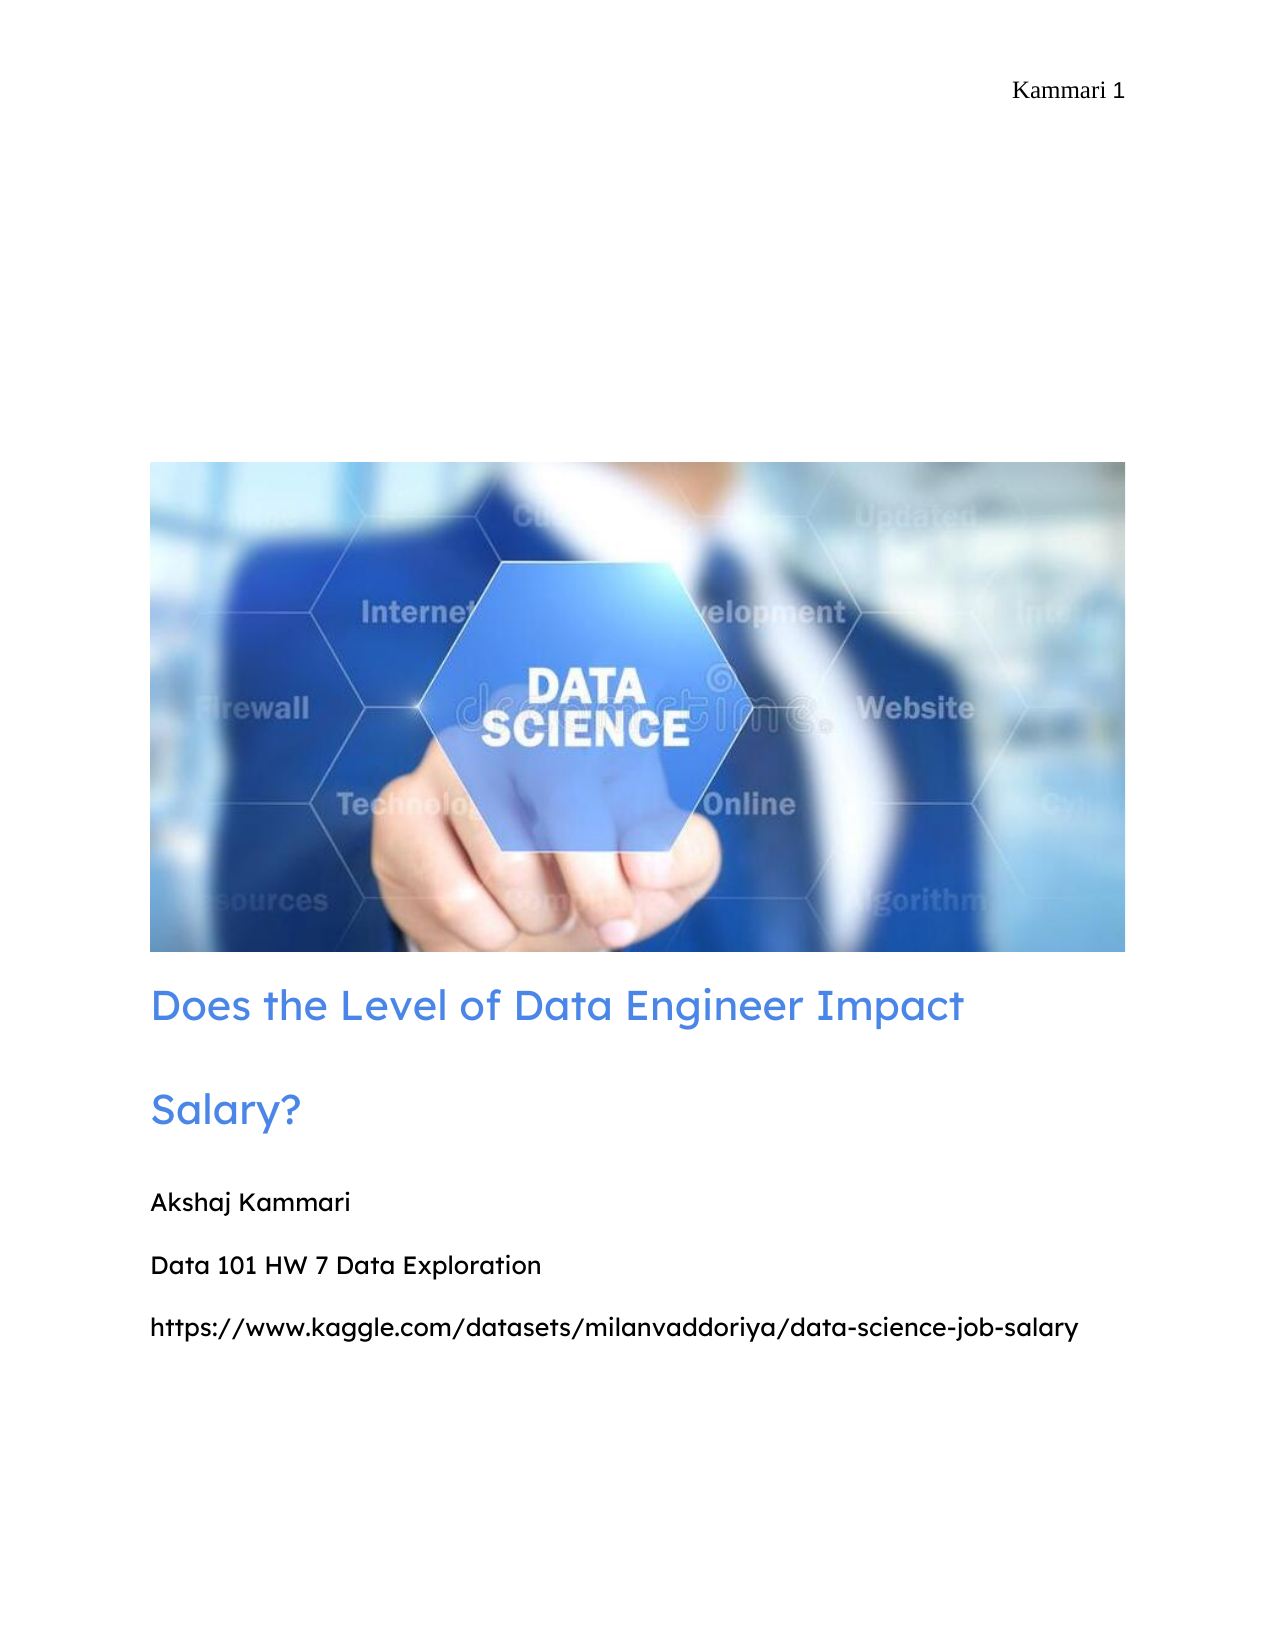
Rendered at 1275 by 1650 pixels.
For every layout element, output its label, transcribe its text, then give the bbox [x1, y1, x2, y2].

text https://www.kaggle.com/datasets/milanvaddoriya/data-science-job-salary [150, 1312, 1125, 1343]
text Does the Level of Data Engineer Impact Salary? [150, 978, 1125, 1135]
text Data 101 HW 7 Data Exploration [150, 1249, 1125, 1281]
text Akshaj Kammari [150, 1187, 1125, 1218]
picture [150, 462, 1125, 952]
